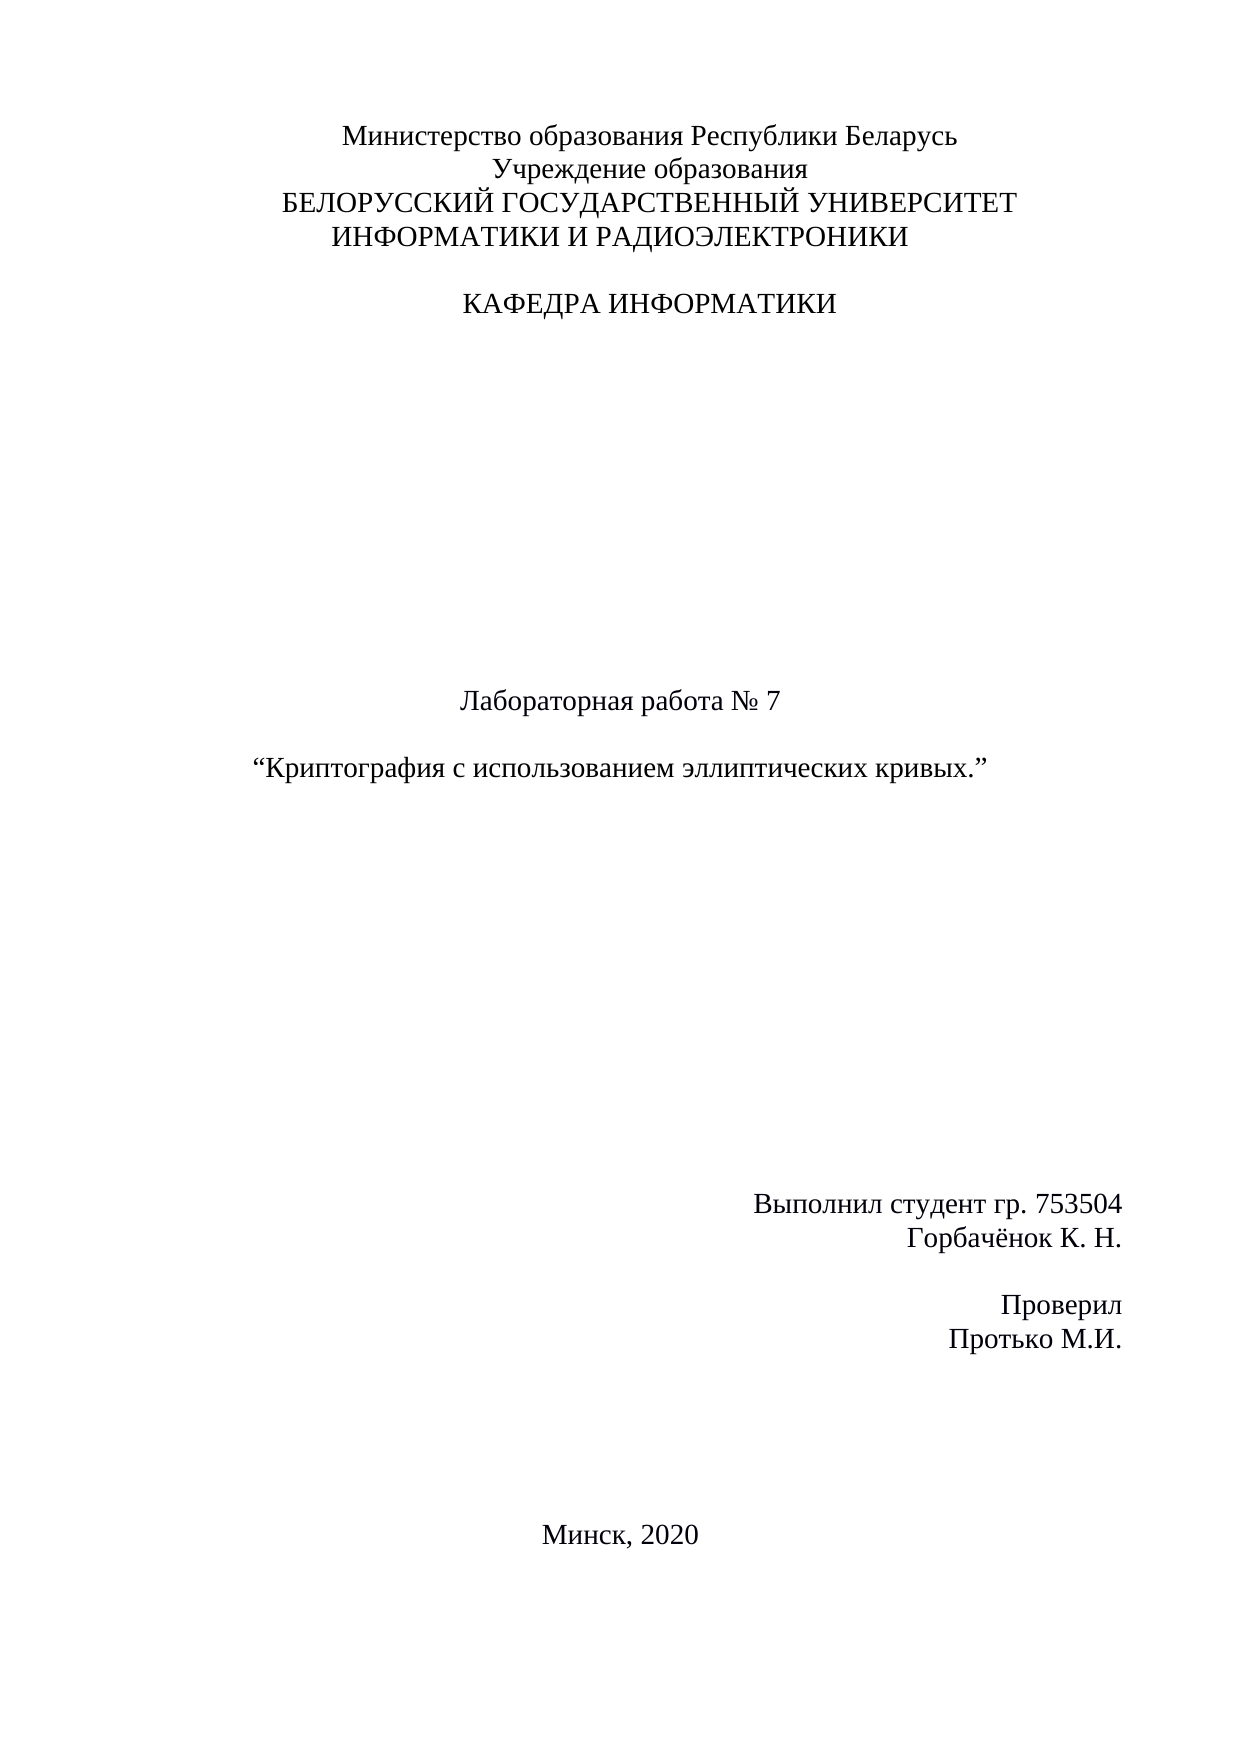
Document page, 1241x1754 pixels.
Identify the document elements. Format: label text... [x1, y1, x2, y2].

text Минск, 2020 [118, 1517, 1122, 1551]
text БЕЛОРУССКИЙ ГОСУДАРСТВЕННЫЙ УНИВЕРСИТЕТ ИНФОРМАТИКИ И РАДИОЭЛЕКТРОНИКИ [118, 185, 1122, 252]
text Лабораторная работа № 7 [118, 683, 1122, 717]
text Министерство образования Республики Беларусь [118, 118, 1122, 152]
text КАФЕДРА ИНФОРМАТИКИ [118, 286, 1122, 319]
text Горбачёнок К. Н. [118, 1220, 1122, 1254]
text “Криптография с использованием эллиптических кривых.” [118, 751, 1122, 784]
text Выполнил студент гр. 753504 [118, 1187, 1122, 1220]
text Протько М.И. [118, 1321, 1122, 1354]
text Проверил [118, 1287, 1122, 1321]
text Учреждение образования [118, 152, 1122, 185]
